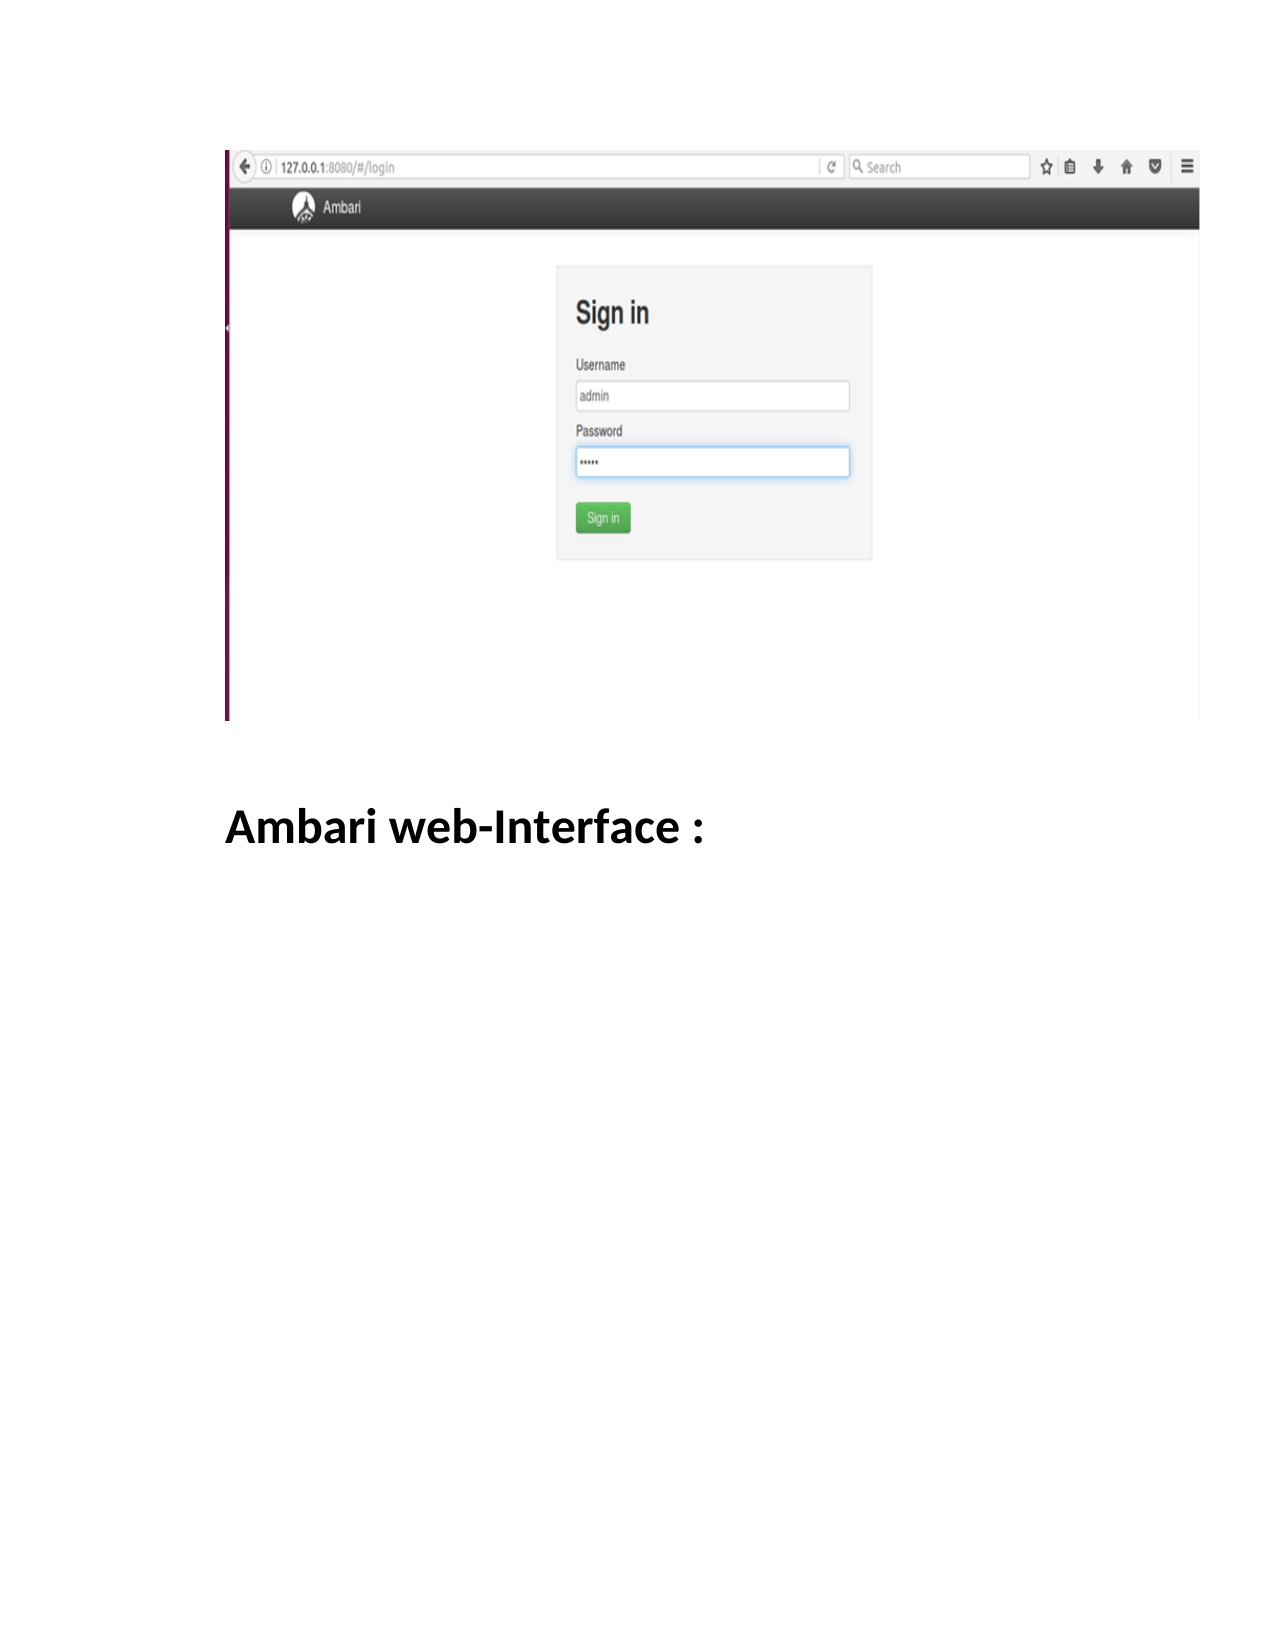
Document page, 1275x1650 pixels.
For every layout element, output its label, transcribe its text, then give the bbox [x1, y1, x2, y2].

list Ambari web-Interface : [225, 794, 1125, 856]
picture [225, 150, 1200, 721]
